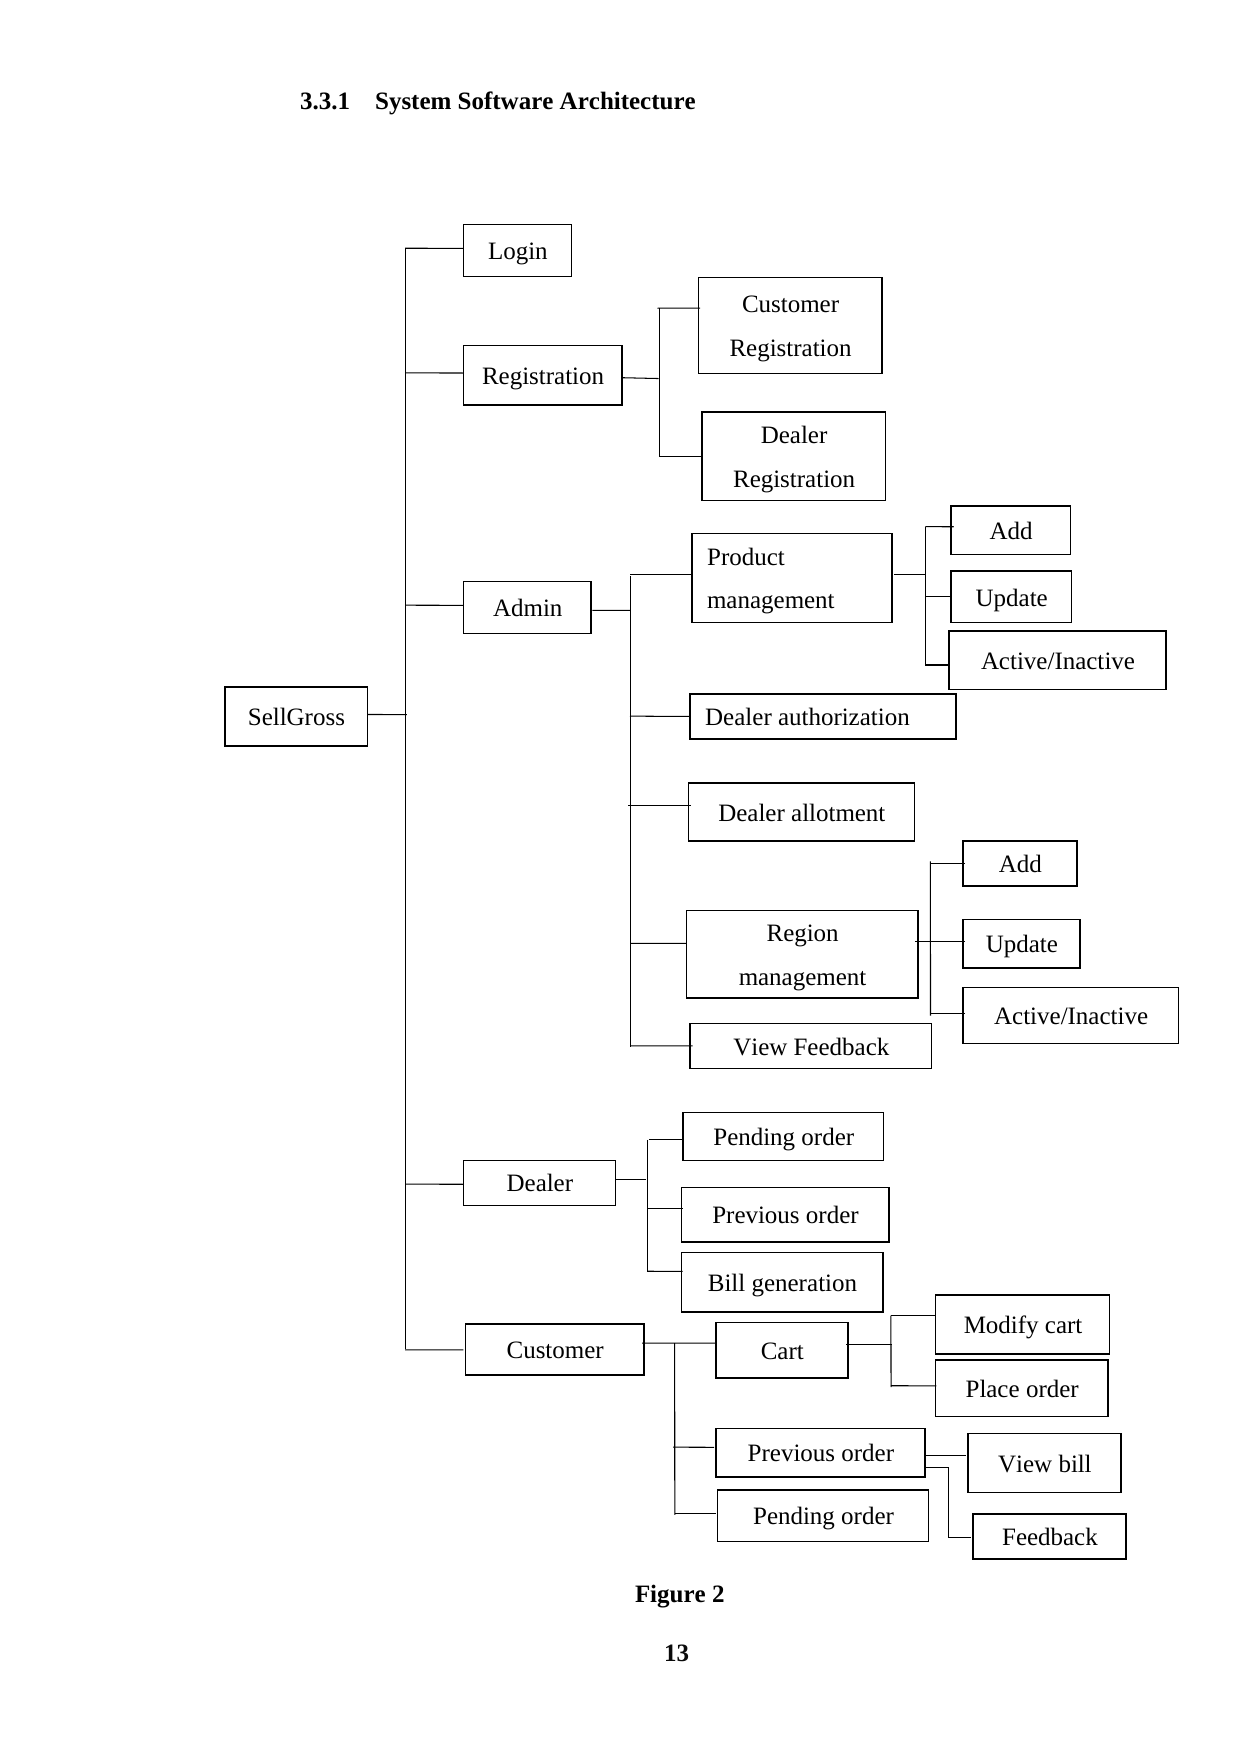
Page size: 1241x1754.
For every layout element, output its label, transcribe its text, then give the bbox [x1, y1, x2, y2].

list System Software Architecture [300, 86, 1128, 115]
list 13 [225, 1638, 1128, 1667]
